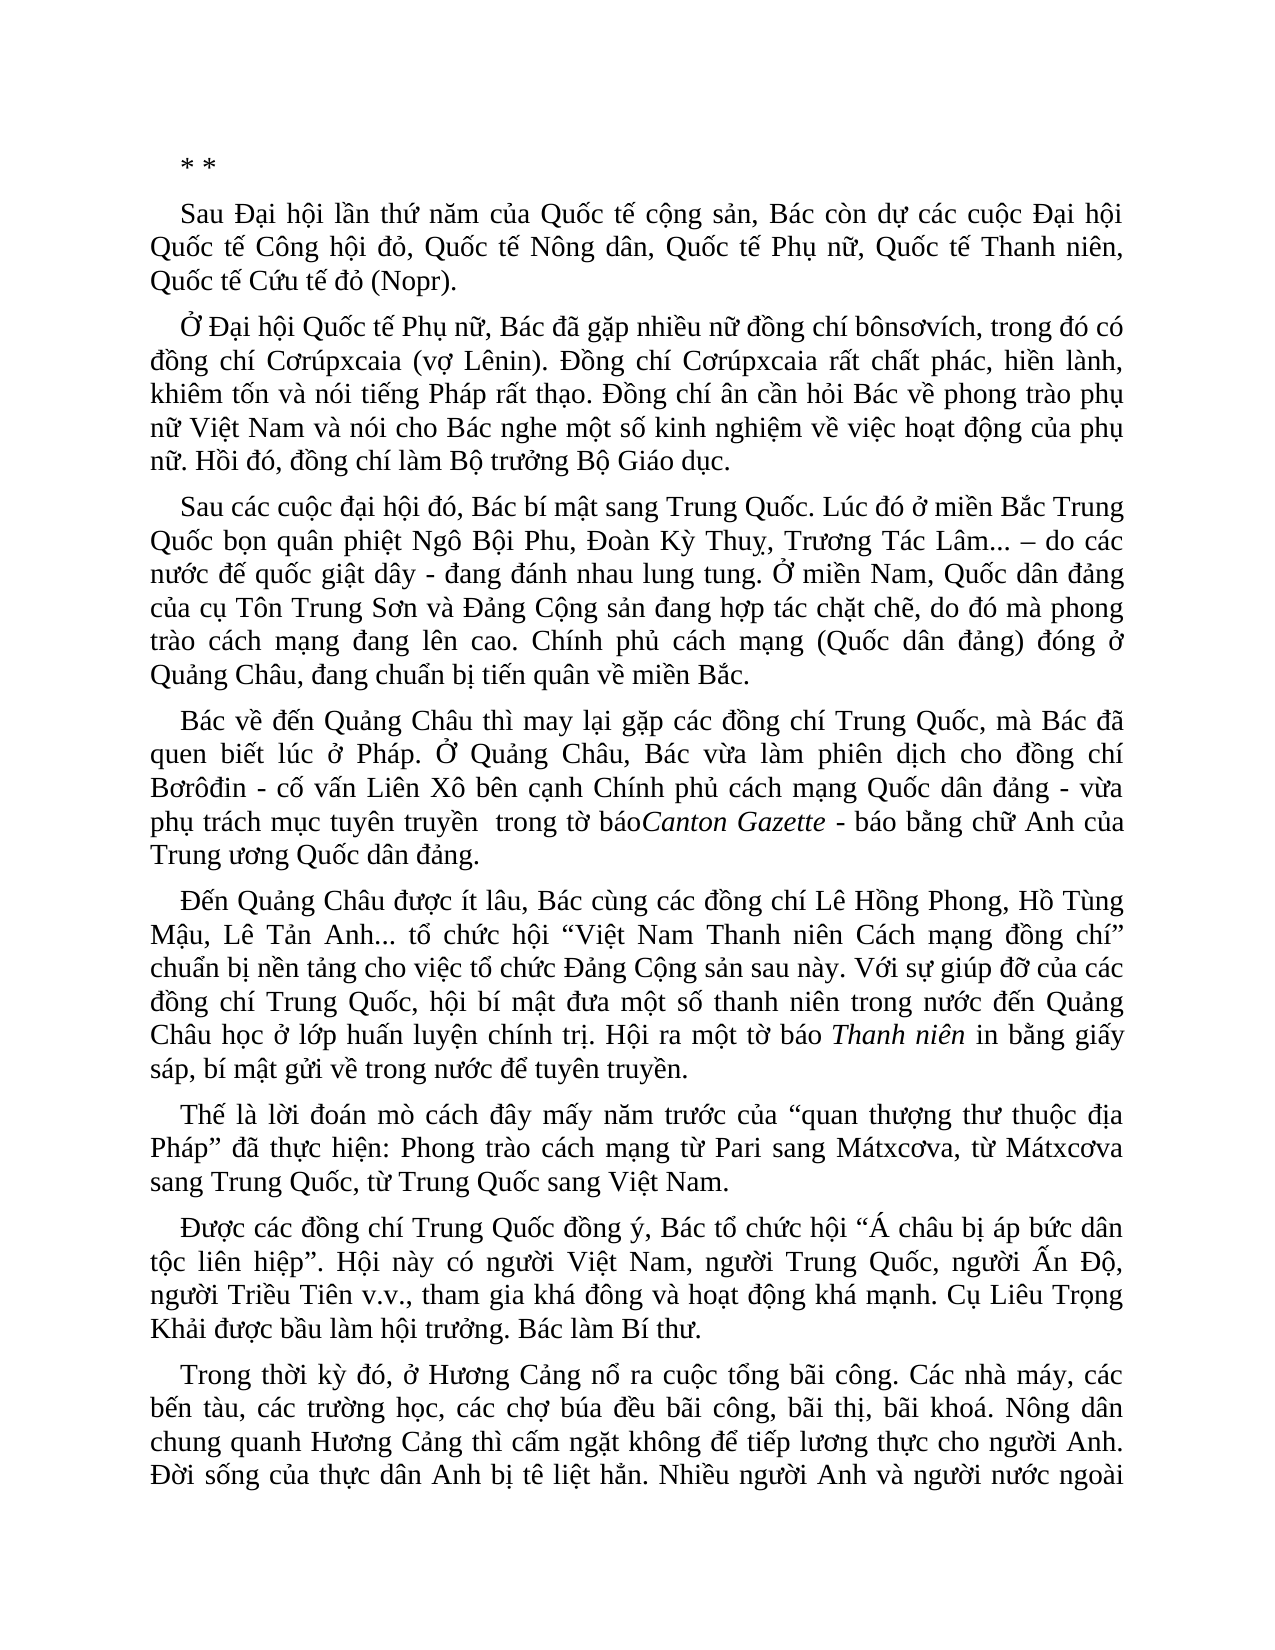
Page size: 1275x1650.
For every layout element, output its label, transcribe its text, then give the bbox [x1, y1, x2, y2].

text Được các đồng chí Trung Quốc đồng ý, Bác tổ chức hội “Á châu bị áp bức dân tộc liên hiệp”. Hội này có người Việt Nam, người Trung Quốc, người Ấn Độ, người Triều Tiên v.v., tham gia khá đông và hoạt động khá mạnh. Cụ Liêu Trọng Khải được bầu làm hội trưởng. Bác làm Bí thư. [150, 1210, 1125, 1344]
text Sau các cuộc đại hội đó, Bác bí mật sang Trung Quốc. Lúc đó ở miền Bắc Trung Quốc bọn quân phiệt Ngô Bội Phu, Đoàn Kỳ Thuỵ, Trương Tác Lâm... – do các nước đế quốc giật dây - đang đánh nhau lung tung. Ở miền Nam, Quốc dân đảng của cụ Tôn Trung Sơn và Đảng Cộng sản đang hợp tác chặt chẽ, do đó mà phong trào cách mạng đang lên cao. Chính phủ cách mạng (Quốc dân đảng) đóng ở Quảng Châu, đang chuẩn bị tiến quân về miền Bắc. [150, 489, 1125, 691]
text Sau Đại hội lần thứ năm của Quốc tế cộng sản, Bác còn dự các cuộc Đại hội Quốc tế Công hội đỏ, Quốc tế Nông dân, Quốc tế Phụ nữ, Quốc tế Thanh niên, Quốc tế Cứu tế đỏ (Nopr). [150, 196, 1125, 297]
text Ở Đại hội Quốc tế Phụ nữ, Bác đã gặp nhiều nữ đồng chí bônsơvích, trong đó có đồng chí Cơrúpxcaia (vợ Lênin). Đồng chí Cơrúpxcaia rất chất phác, hiền lành, khiêm tốn và nói tiếng Pháp rất thạo. Đồng chí ân cần hỏi Bác về phong trào phụ nữ Việt Nam và nói cho Bác nghe một số kinh nghiệm về việc hoạt động của phụ nữ. Hồi đó, đồng chí làm Bộ trưởng Bộ Giáo dục. [150, 309, 1125, 477]
text Thế là lời đoán mò cách đây mấy năm trước của “quan thượng thư thuộc địa Pháp” đã thực hiện: Phong trào cách mạng từ Pari sang Mátxcơva, từ Mátxcơva sang Trung Quốc, từ Trung Quốc sang Việt Nam. [150, 1097, 1125, 1198]
text * * [150, 150, 1125, 183]
text Bác về đến Quảng Châu thì may lại gặp các đồng chí Trung Quốc, mà Bác đã quen biết lúc ở Pháp. Ở Quảng Châu, Bác vừa làm phiên dịch cho đồng chí Bơrôđin - cố vấn Liên Xô bên cạnh Chính phủ cách mạng Quốc dân đảng - vừa phụ trách mục tuyên truyền trong tờ báoCanton Gazette - báo bằng chữ Anh của Trung ương Quốc dân đảng. [150, 703, 1125, 871]
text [150, 1357, 1125, 1491]
text Đến Quảng Châu được ít lâu, Bác cùng các đồng chí Lê Hồng Phong, Hồ Tùng Mậu, Lê Tản Anh... tổ chức hội “Việt Nam Thanh niên Cách mạng đồng chí” chuẩn bị nền tảng cho việc tổ chức Đảng Cộng sản sau này. Với sự giúp đỡ của các đồng chí Trung Quốc, hội bí mật đưa một số thanh niên trong nước đến Quảng Châu học ở lớp huấn luyện chính trị. Hội ra một tờ báo Thanh niên in bằng giấy sáp, bí mật gửi về trong nước để tuyên truyền. [150, 883, 1125, 1084]
